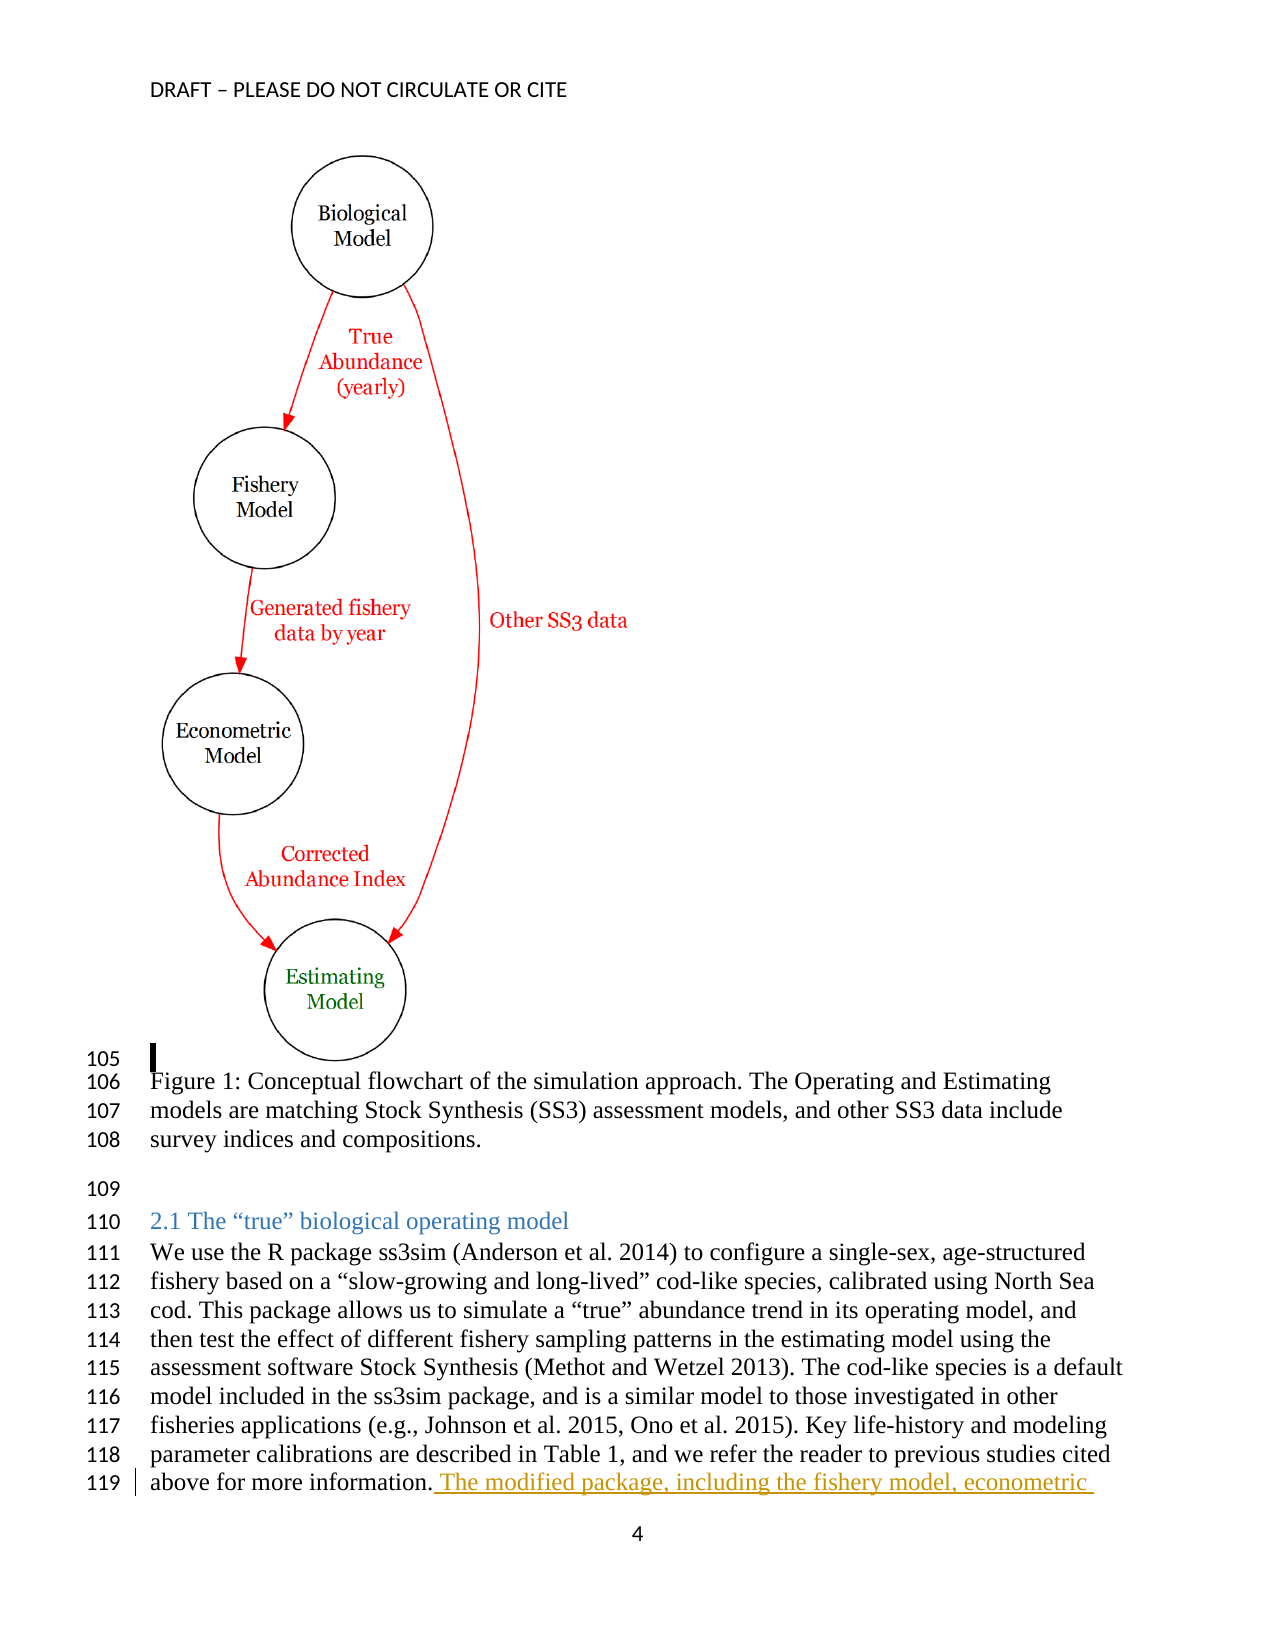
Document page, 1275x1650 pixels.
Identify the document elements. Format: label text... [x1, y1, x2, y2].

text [150, 1237, 1125, 1496]
text Figure 1: Conceptual flowchart of the simulation approach. The Operating and Estimating models are matching Stock Synthesis (SS3) assessment models, and other SS3 data include survey indices and compositions. [150, 1066, 1125, 1153]
picture [156, 150, 644, 1067]
subtitle 2.1 The “true” biological operating model [150, 1206, 1125, 1235]
